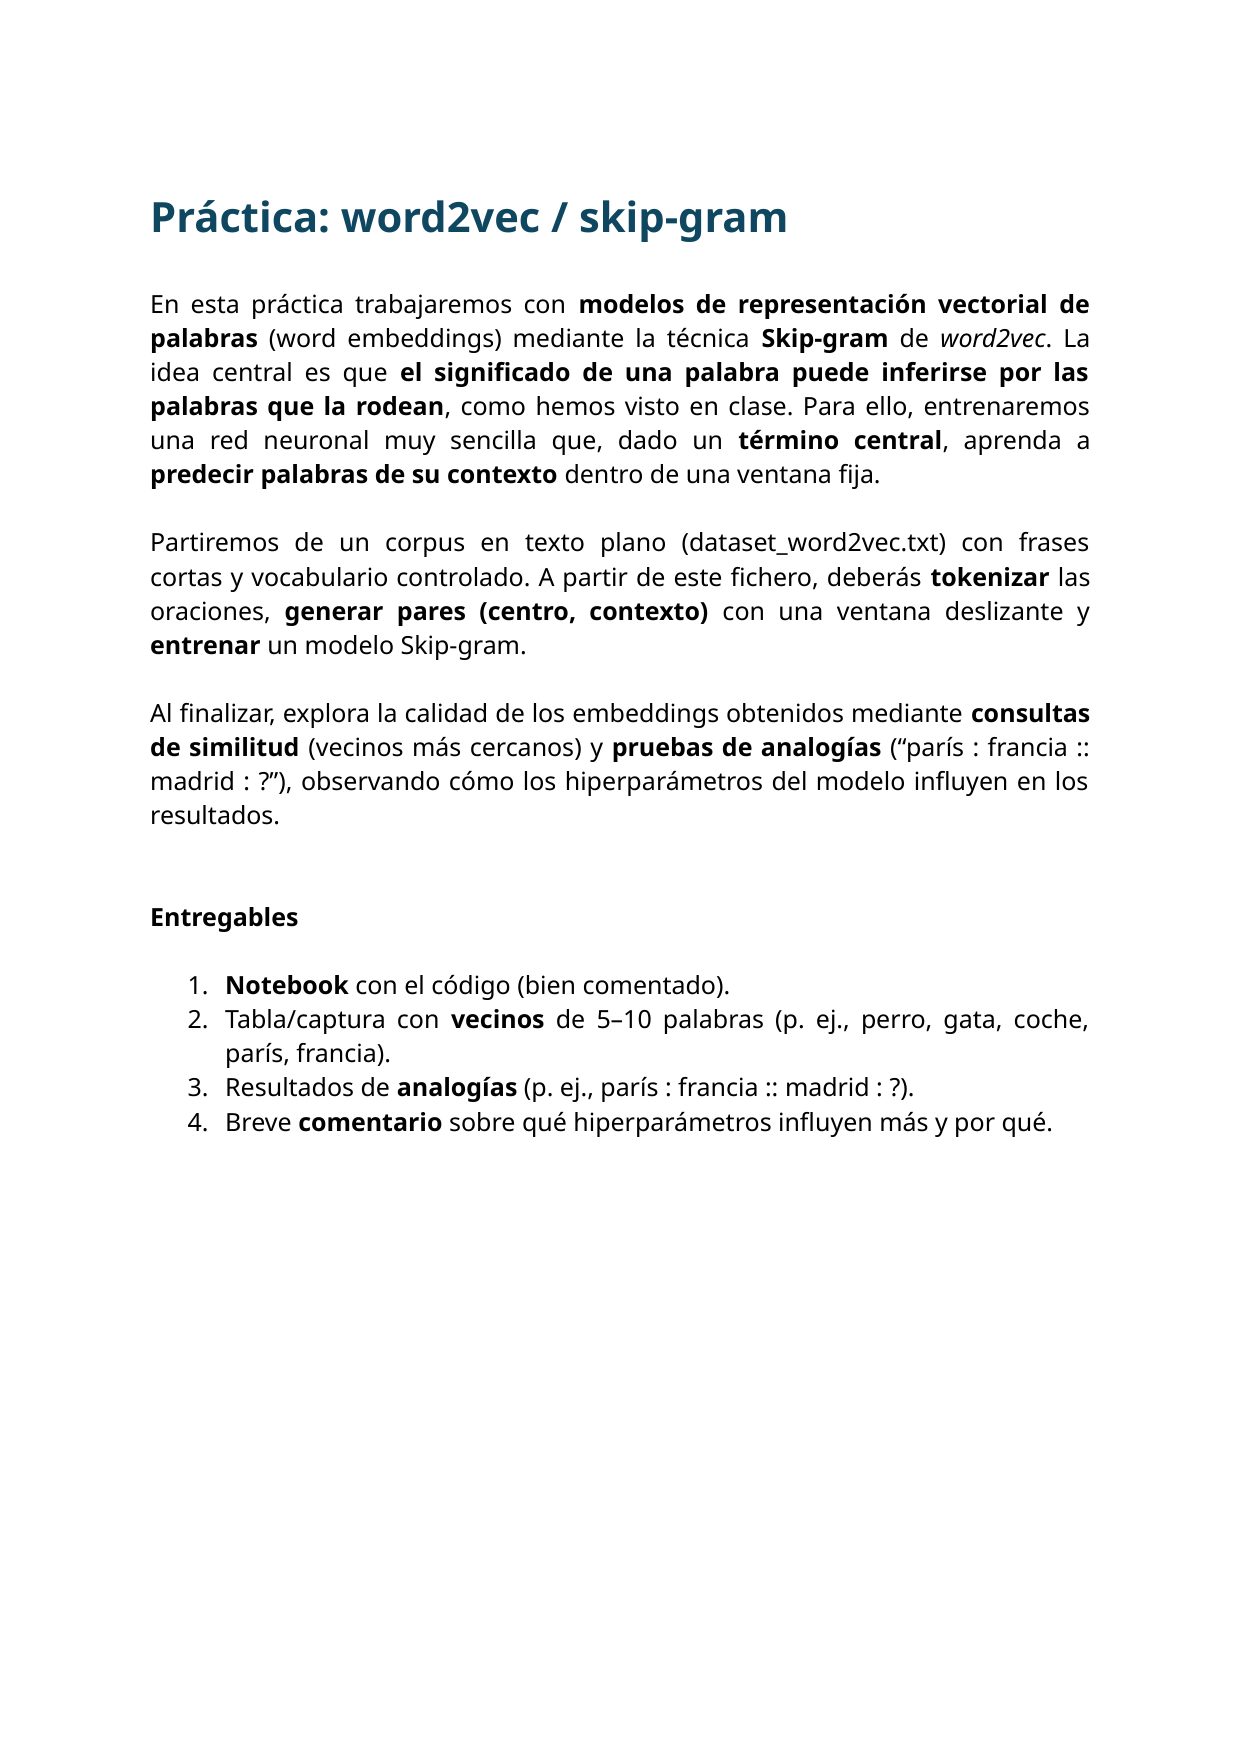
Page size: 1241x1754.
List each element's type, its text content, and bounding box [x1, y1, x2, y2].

list Resultados de analogías (p. ej., parís : francia :: madrid : ?). [187, 1070, 1090, 1104]
list Notebook con el código (bien comentado). [187, 968, 1090, 1002]
list Tabla/captura con vecinos de 5–10 palabras (p. ej., perro, gata, coche, parís, francia). [187, 1002, 1090, 1070]
subtitle Práctica: word2vec / skip-gram [150, 187, 1090, 244]
text Partiremos de un corpus en texto plano (dataset_word2vec.txt) con frases cortas y vocabulario controlado. A partir de este fichero, deberás tokenizar las oraciones, generar pares (centro, contexto) con una ventana deslizante y entrenar un modelo Skip-gram. [150, 525, 1090, 661]
text Al finalizar, explora la calidad de los embeddings obtenidos mediante consultas de similitud (vecinos más cercanos) y pruebas de analogías (“parís : francia :: madrid : ?”), observando cómo los hiperparámetros del modelo influyen en los resultados. [150, 695, 1090, 832]
text En esta práctica trabajaremos con modelos de representación vectorial de palabras (word embeddings) mediante la técnica Skip-gram de word2vec. La idea central es que el significado de una palabra puede inferirse por las palabras que la rodean, como hemos visto en clase. Para ello, entrenaremos una red neuronal muy sencilla que, dado un término central, aprenda a predecir palabras de su contexto dentro de una ventana fija. [150, 287, 1090, 491]
list Breve comentario sobre qué hiperparámetros influyen más y por qué. [187, 1104, 1090, 1138]
text Entregables [150, 900, 1090, 934]
